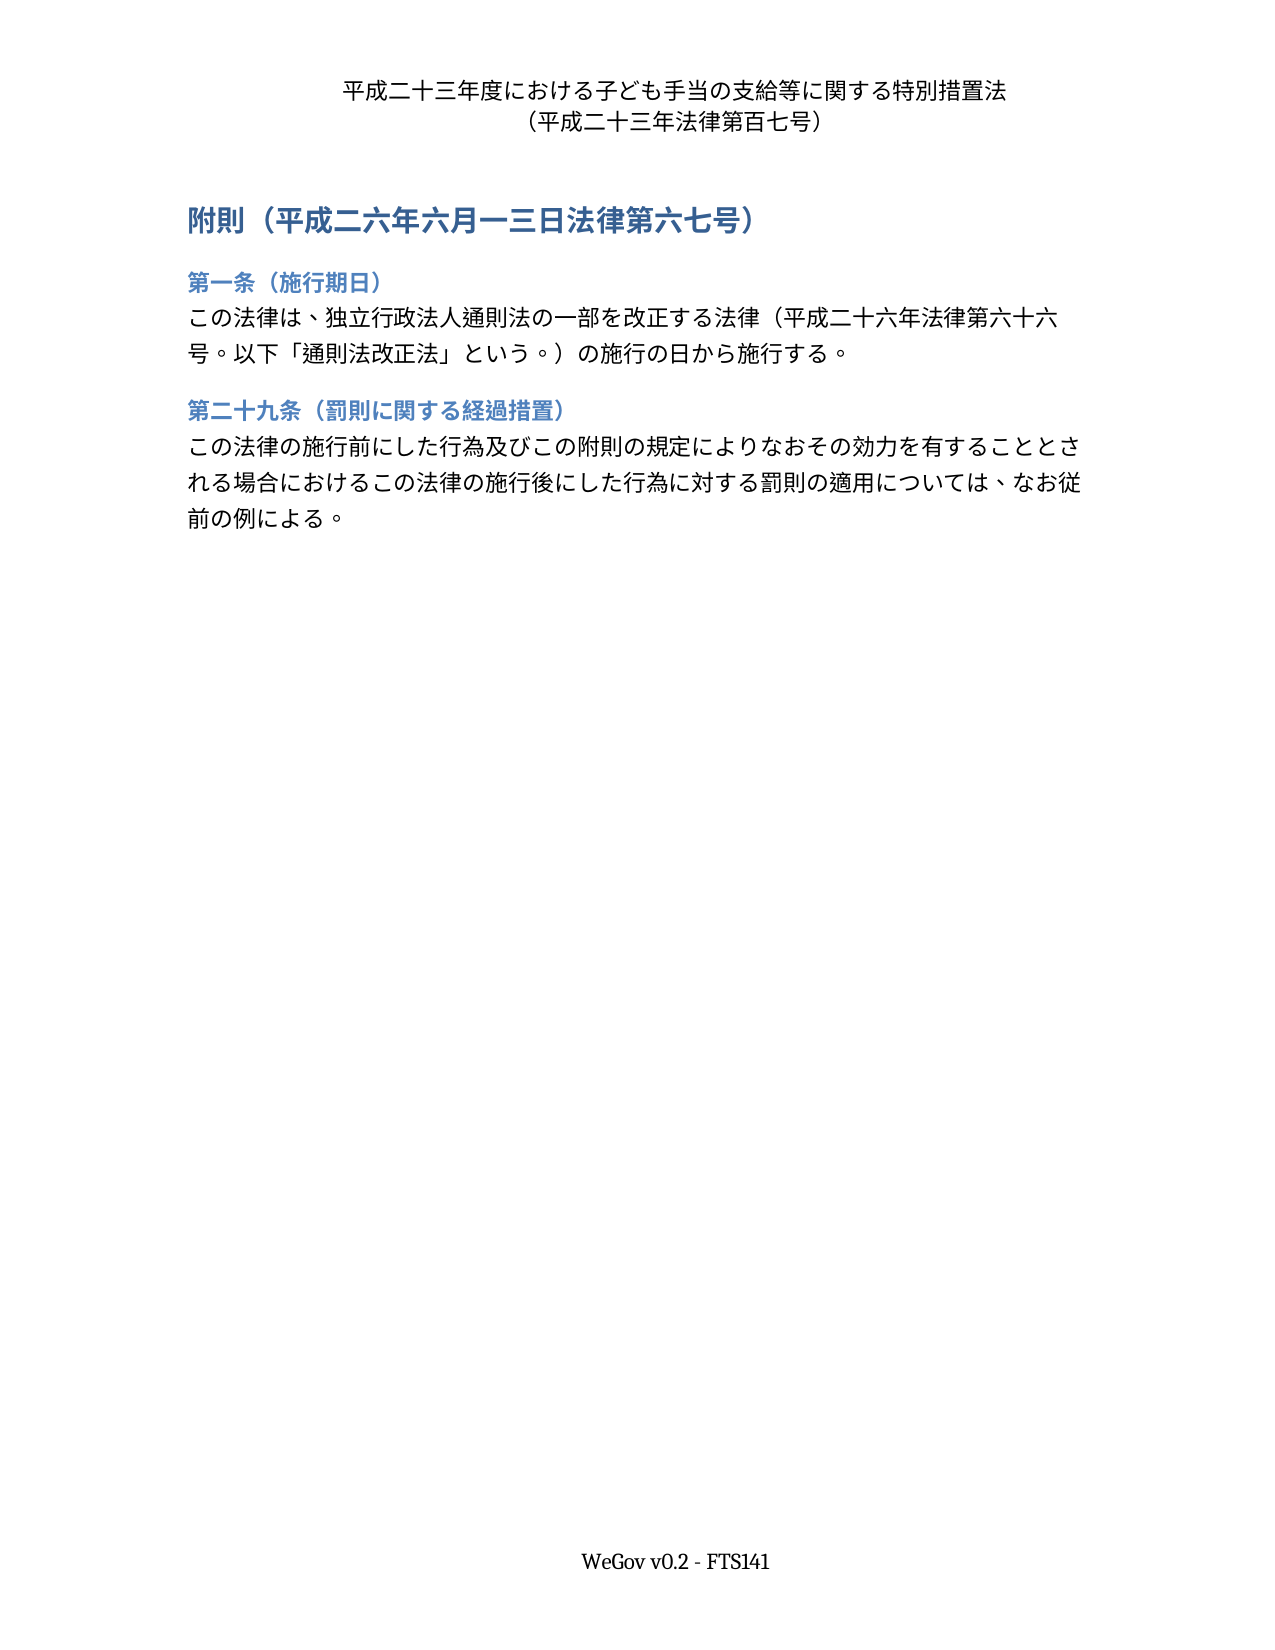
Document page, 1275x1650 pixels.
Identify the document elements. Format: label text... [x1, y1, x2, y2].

subtitle 第二十九条（罰則に関する経過措置） [187, 395, 1087, 426]
text この法律は、独立行政法人通則法の一部を改正する法律（平成二十六年法律第六十六号。以下「通則法改正法」という。）の施行の日から施行する。 [187, 302, 1087, 369]
text この法律の施行前にした行為及びこの附則の規定によりなおその効力を有することとされる場合におけるこの法律の施行後にした行為に対する罰則の適用については、なお従前の例による。 [187, 431, 1087, 534]
subtitle 第一条（施行期日） [187, 266, 1087, 298]
subtitle 附則（平成二六年六月一三日法律第六七号） [187, 200, 1087, 240]
